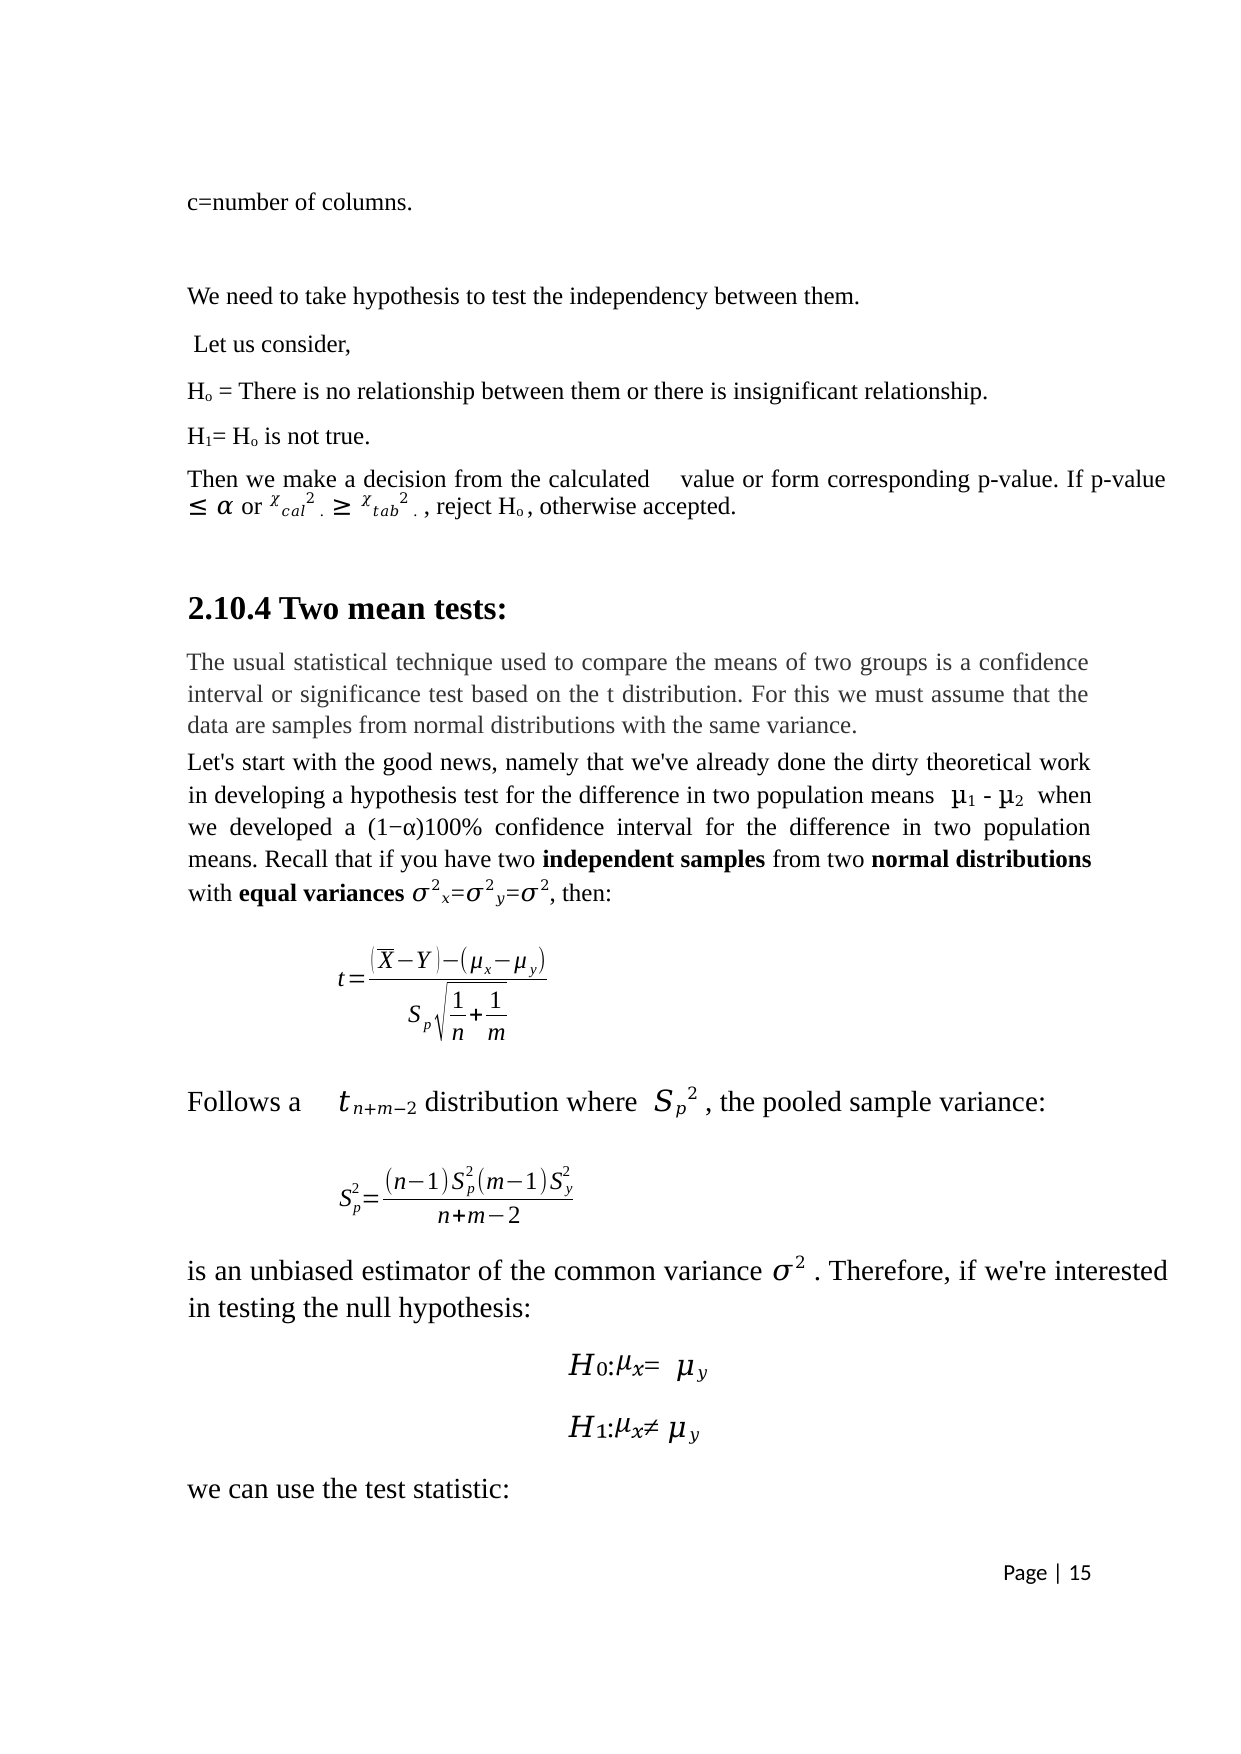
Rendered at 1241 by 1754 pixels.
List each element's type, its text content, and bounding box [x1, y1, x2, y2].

text Follows a 𝑡𝑛+𝑚−2 distribution where 𝑆𝑝2 , the pooled sample variance: [187, 1083, 1168, 1118]
picture [596, 1361, 607, 1376]
picture [615, 1354, 644, 1376]
text Let's start with the good news, namely that we've already done the dirty theoretical work in developing a hypothesis test for the difference in two population means µ1 - µ2 when we developed a (1−α)100% confidence interval for the difference in two population means. Recall that if you have two independent samples from two normal distributions with equal variances 𝜎2𝑥=𝜎2𝑦=𝜎2, then: [187, 747, 1092, 906]
text We need to take hypothesis to test the independency between them. [187, 281, 1168, 309]
text 𝐻:= 𝜇𝑦 [566, 1347, 741, 1382]
text we can use the test statistic: [187, 1471, 1168, 1504]
text Let us consider, [187, 329, 1168, 358]
text is an unbiased estimator of the common variance 𝜎2 . Therefore, if we're interested in testing the null hypothesis: [187, 1252, 1168, 1324]
picture [614, 1417, 643, 1438]
text 𝐻:≠ 𝜇𝑦 [566, 1409, 741, 1444]
subtitle 2.10.4 Two mean tests: [188, 588, 1169, 627]
text Ho = There is no relationship between them or there is insignificant relationship. [187, 376, 1168, 405]
text c=number of columns. [187, 187, 717, 216]
text Then we make a decision from the calculated value or form corresponding p-value. If p-value ≤ 𝛼 or 𝜒𝑐𝑎𝑙2 . ≥ 𝜒𝑡𝑎𝑏2 . , reject Ho , otherwise accepted. [187, 466, 1168, 519]
picture [596, 1423, 607, 1438]
text H1= Ho is not true. [187, 421, 1168, 450]
text The usual statistical technique used to compare the means of two groups is a confidence interval or significance test based on the t distribution. For this we must assume that the data are samples from normal distributions with the same variance. [186, 647, 1090, 739]
